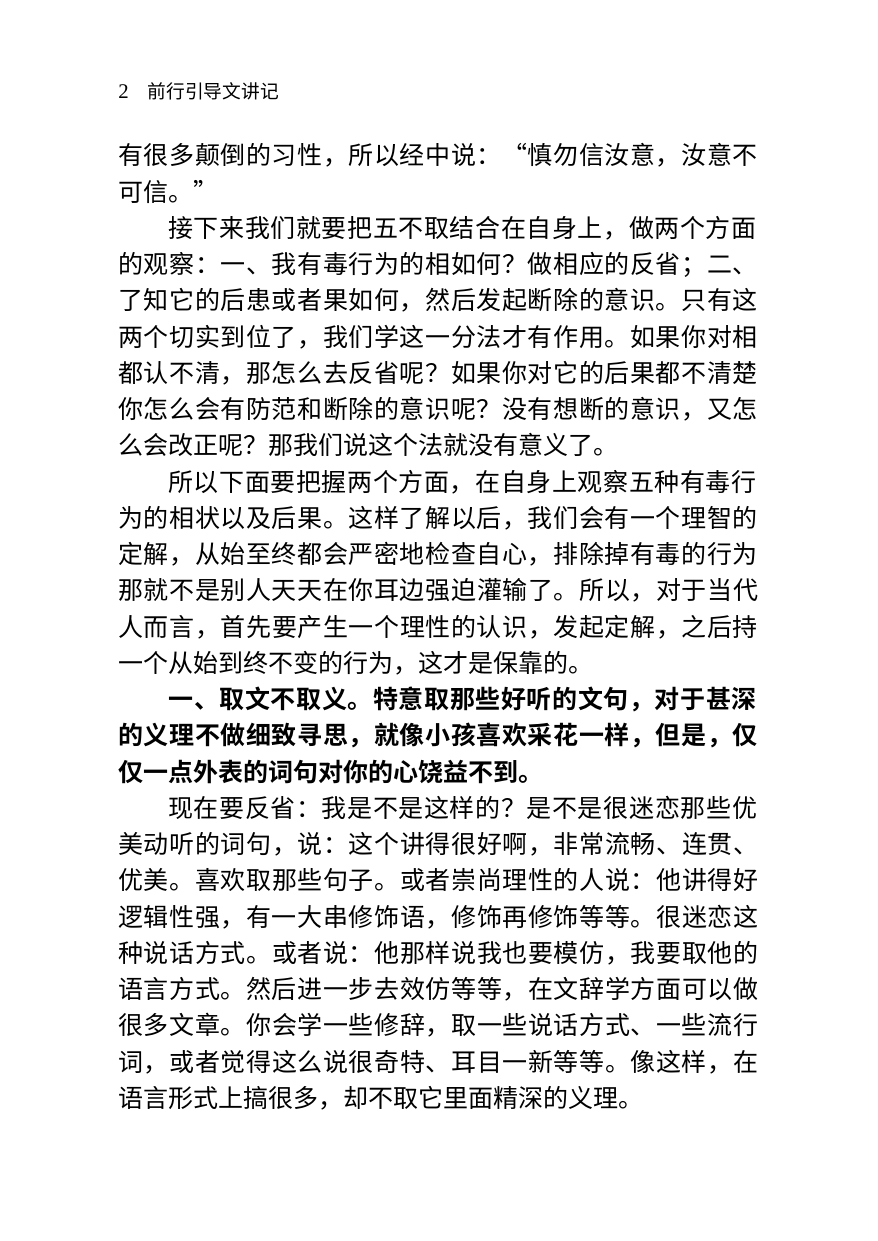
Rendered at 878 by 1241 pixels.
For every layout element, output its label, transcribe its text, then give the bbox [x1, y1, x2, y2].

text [118, 136, 759, 208]
text 接下来我们就要把五不取结合在自身上，做两个方面的观察：一、我有毒行为的相如何？做相应的反省；二、了知它的后患或者果如何，然后发起断除的意识。只有这两个切实到位了，我们学这一分法才有作用。如果你对相都认不清，那怎么去反省呢？如果你对它的后果都不清楚，你怎么会有防范和断除的意识呢？没有想断的意识，又怎么会改正呢？那我们说这个法就没有意义了。 [118, 208, 759, 462]
text 所以下面要把握两个方面，在自身上观察五种有毒行为的相状以及后果。这样了解以后，我们会有一个理智的定解，从始至终都会严密地检查自心，排除掉有毒的行为。那就不是别人天天在你耳边强迫灌输了。所以，对于当代人而言，首先要产生一个理性的认识，发起定解，之后持一个从始到终不变的行为，这才是保靠的。 [118, 462, 759, 679]
text 一、取文不取义。特意取那些好听的文句，对于甚深的义理不做细致寻思，就像小孩喜欢采花一样，但是，仅仅一点外表的词句对你的心饶益不到。 [118, 679, 759, 788]
text 现在要反省：我是不是这样的？是不是很迷恋那些优美动听的词句，说：这个讲得很好啊，非常流畅、连贯、优美。喜欢取那些句子。或者崇尚理性的人说：他讲得好，逻辑性强，有一大串修饰语，修饰再修饰等等。很迷恋这种说话方式。或者说：他那样说我也要模仿，我要取他的语言方式。然后进一步去效仿等等，在文辞学方面可以做很多文章。你会学一些修辞，取一些说话方式、一些流行词，或者觉得这么说很奇特、耳目一新等等。像这样，在语言形式上搞很多，却不取它里面精深的义理。 [118, 788, 759, 1114]
